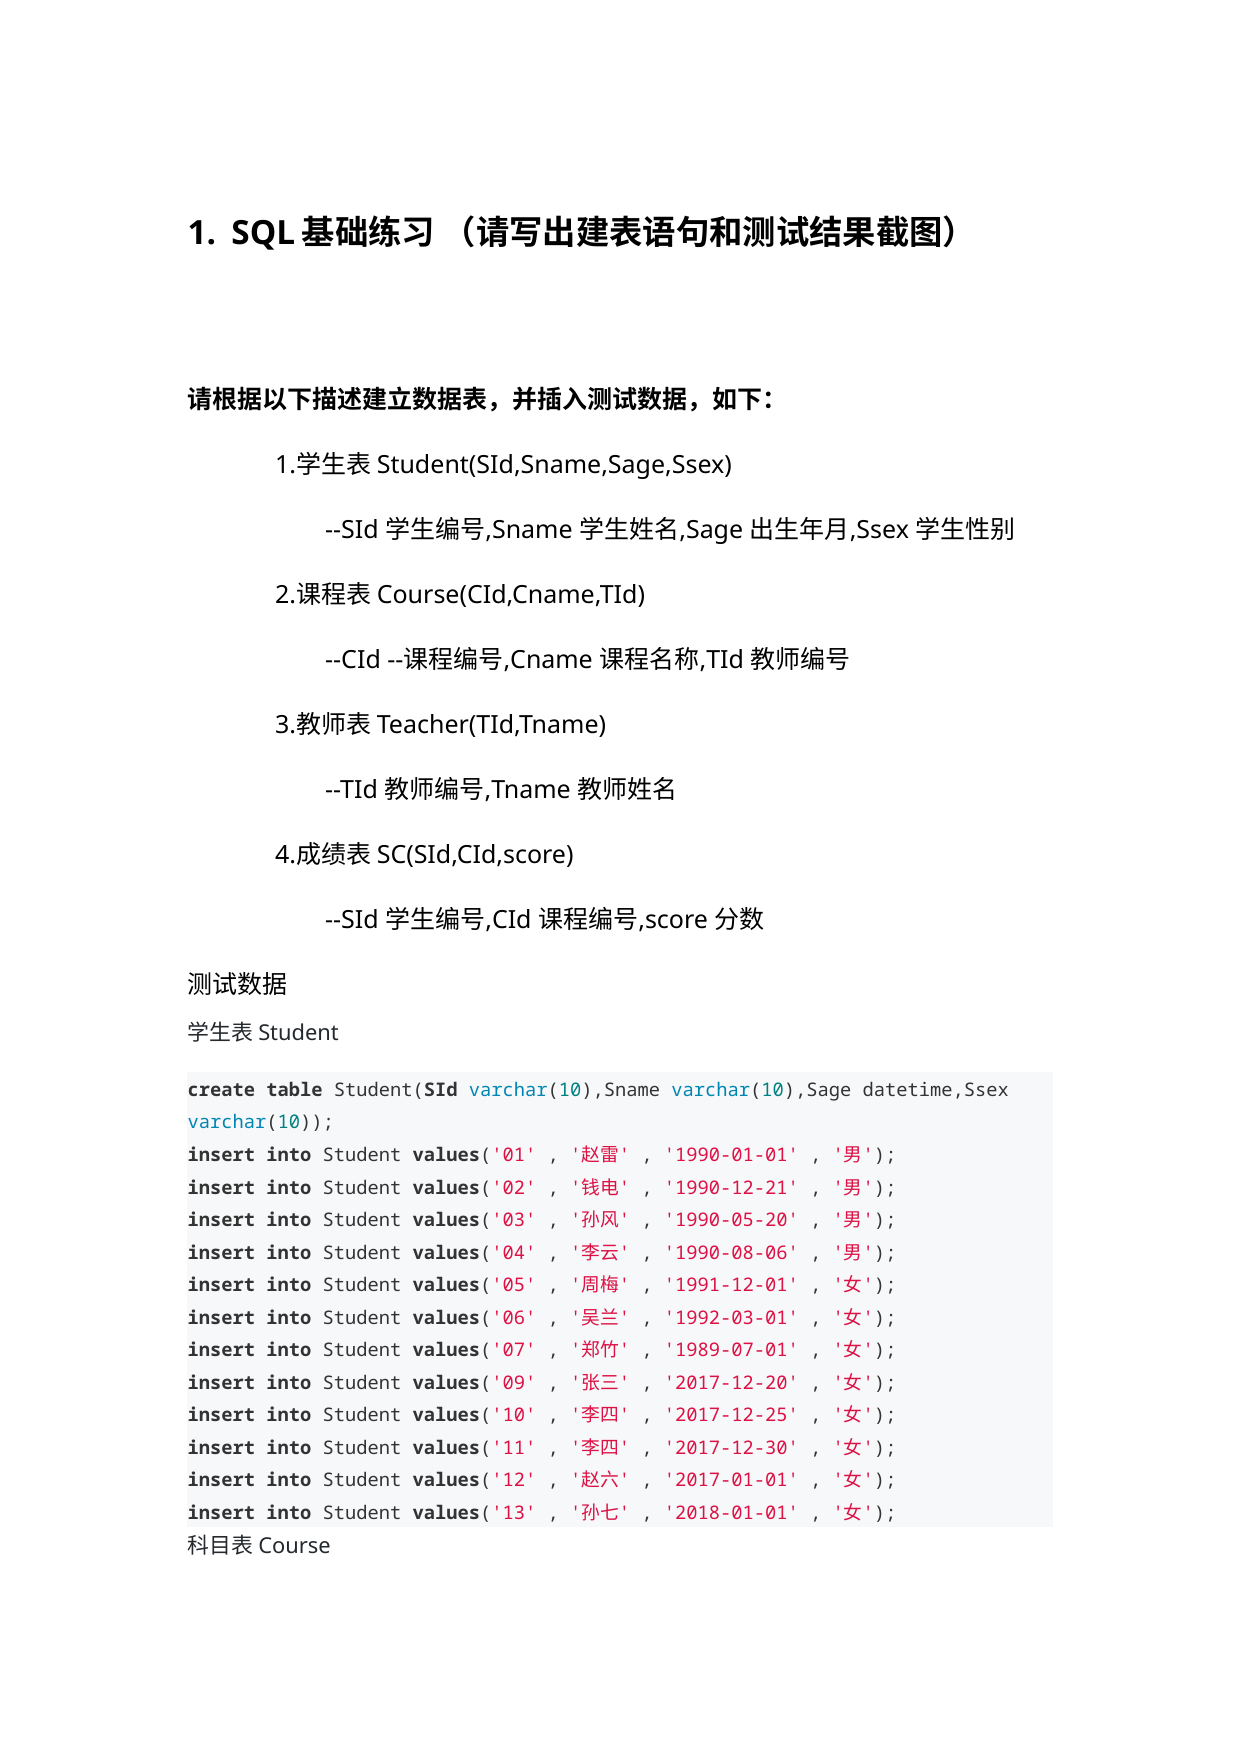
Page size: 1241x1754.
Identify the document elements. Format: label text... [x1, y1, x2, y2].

list --SId 学生编号,CId 课程编号,score 分数 [225, 885, 1053, 950]
text insert into Student values('07' , '郑竹' , '1989-07-01' , '女'); [187, 1332, 1053, 1365]
text insert into Student values('06' , '吴兰' , '1992-03-01' , '女'); [187, 1300, 1053, 1332]
text 学生表 Student [187, 1015, 1053, 1047]
list --TId 教师编号,Tname 教师姓名 [225, 755, 1053, 820]
text insert into Student values('09' , '张三' , '2017-12-20' , '女'); [187, 1365, 1053, 1397]
list 2.课程表 Course(CId,Cname,TId) [225, 560, 1053, 625]
text insert into Student values('05' , '周梅' , '1991-12-01' , '女'); [187, 1267, 1053, 1300]
text insert into Student values('03' , '孙风' , '1990-05-20' , '男'); [187, 1202, 1053, 1235]
text 测试数据 [187, 950, 1053, 1015]
text insert into Student values('04' , '李云' , '1990-08-06' , '男'); [187, 1235, 1053, 1267]
text insert into Student values('11' , '李四' , '2017-12-30' , '女'); [187, 1430, 1053, 1462]
text insert into Student values('01' , '赵雷' , '1990-01-01' , '男'); [187, 1137, 1053, 1170]
text insert into Student values('12' , '赵六' , '2017-01-01' , '女'); [187, 1462, 1053, 1495]
list --SId 学生编号,Sname 学生姓名,Sage 出生年月,Ssex 学生性别 [225, 495, 1053, 560]
list 3.教师表 Teacher(TId,Tname) [225, 690, 1053, 755]
text create table Student(SId varchar(10),Sname varchar(10),Sage datetime,Ssex varchar(10)); [187, 1072, 1053, 1137]
text insert into Student values('02' , '钱电' , '1990-12-21' , '男'); [187, 1170, 1053, 1202]
text insert into Student values('10' , '李四' , '2017-12-25' , '女'); [187, 1397, 1053, 1430]
list 1.学生表 Student(SId,Sname,Sage,Ssex) [225, 430, 1053, 495]
list --CId --课程编号,Cname 课程名称,TId 教师编号 [225, 625, 1053, 690]
subtitle SQL基础练习 （请写出建表语句和测试结果截图） [187, 197, 1053, 262]
text 请根据以下描述建立数据表，并插入测试数据，如下： [187, 365, 1053, 430]
text insert into Student values('13' , '孙七' , '2018-01-01' , '女'); [187, 1495, 1053, 1527]
text 科目表 Course [187, 1527, 1053, 1560]
list 4.成绩表 SC(SId,CId,score) [225, 820, 1053, 885]
